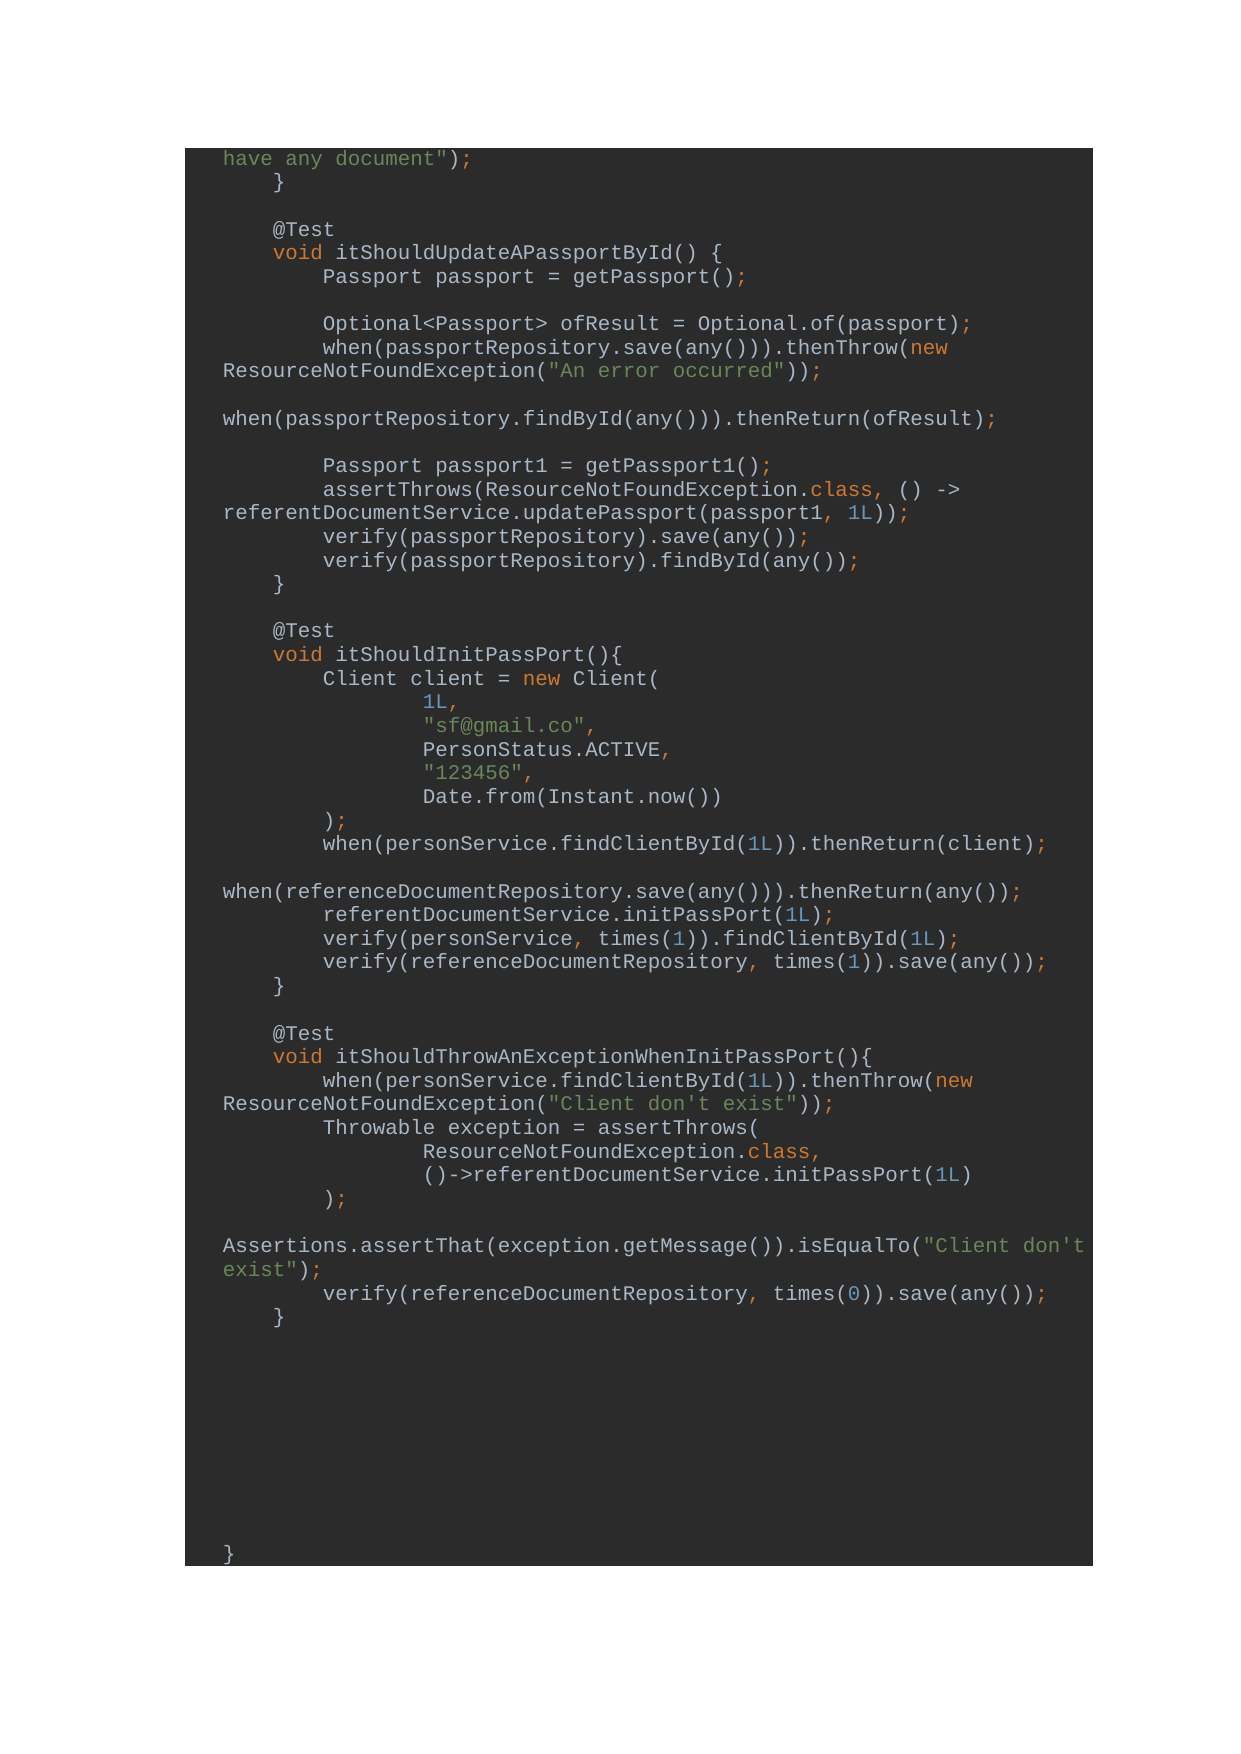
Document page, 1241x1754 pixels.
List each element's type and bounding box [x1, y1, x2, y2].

list [185, 148, 1093, 1566]
